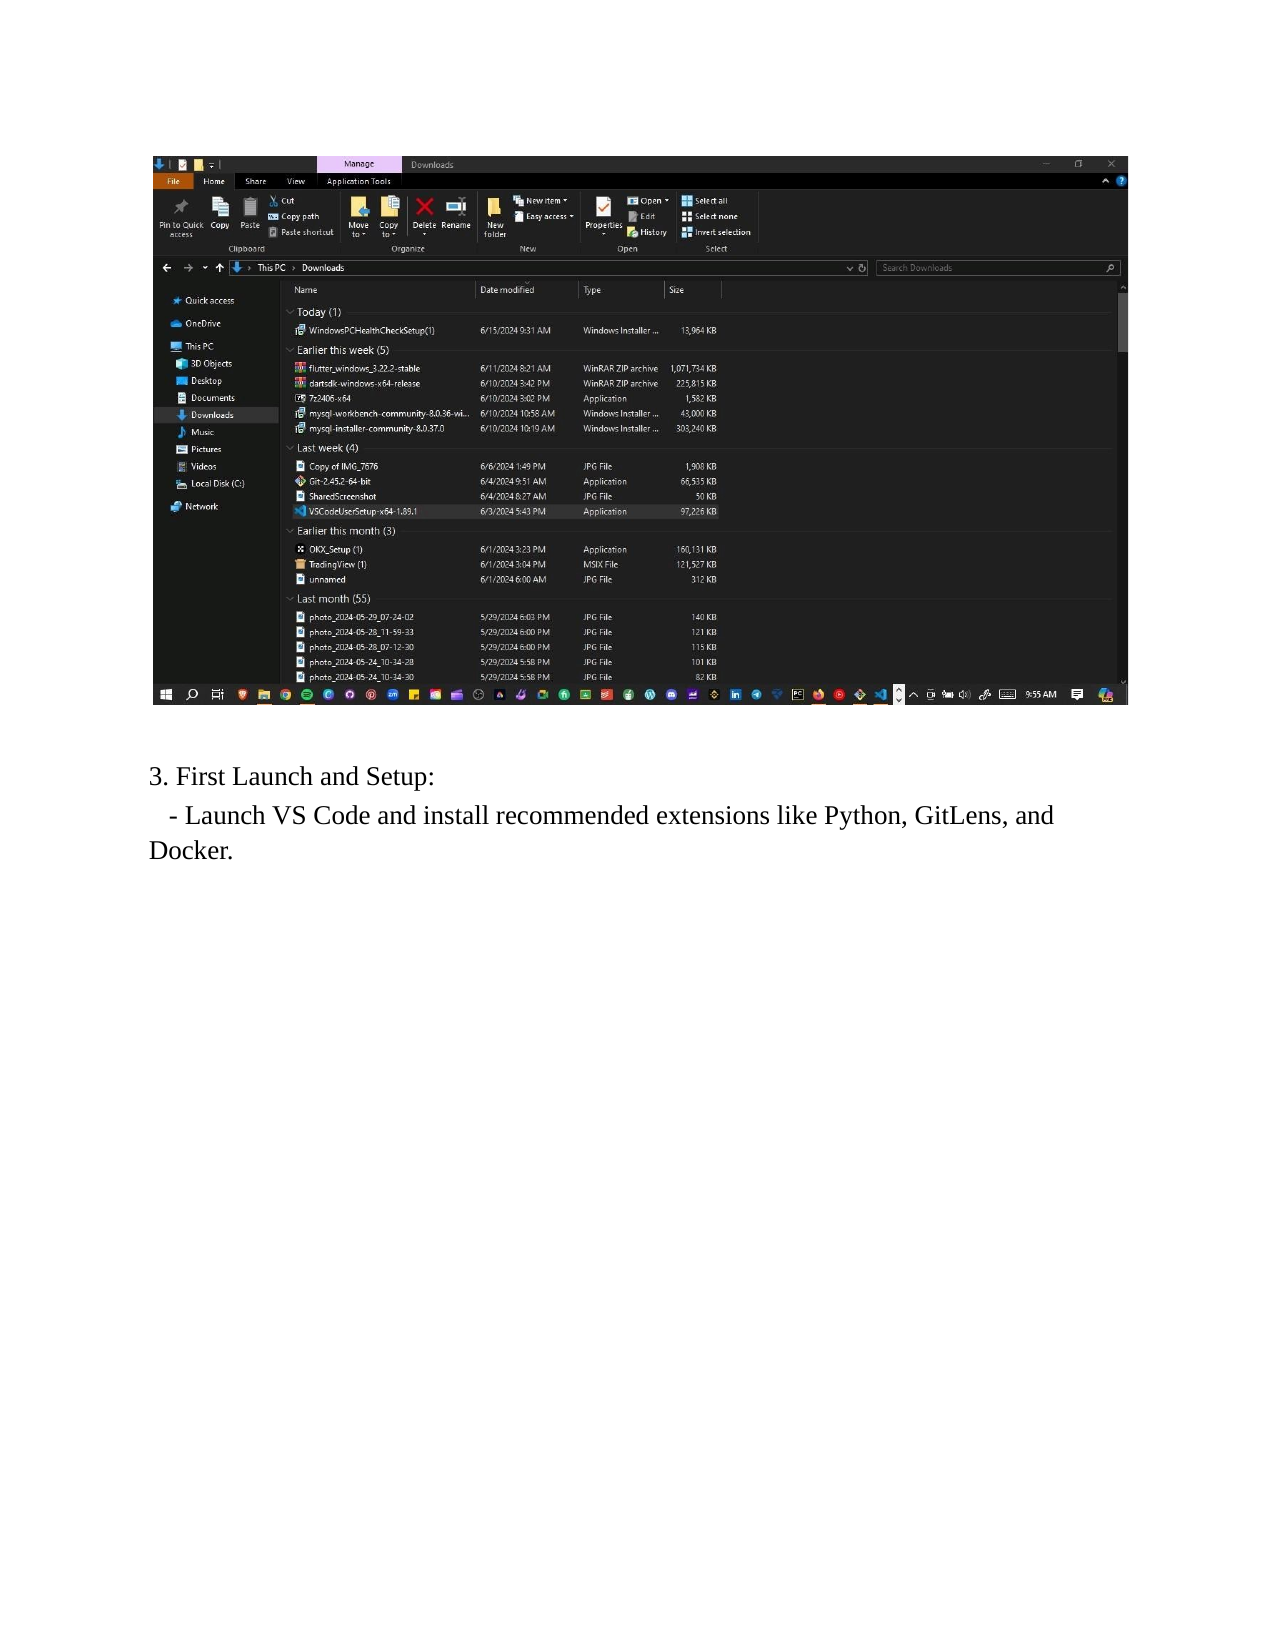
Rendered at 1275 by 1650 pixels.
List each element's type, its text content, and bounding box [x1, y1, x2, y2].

text 3. First Launch and Setup: [148, 760, 1085, 791]
text - Launch VS Code and install recommended extensions like Python, GitLens, and Docker. [148, 799, 1085, 865]
picture [153, 156, 1129, 705]
